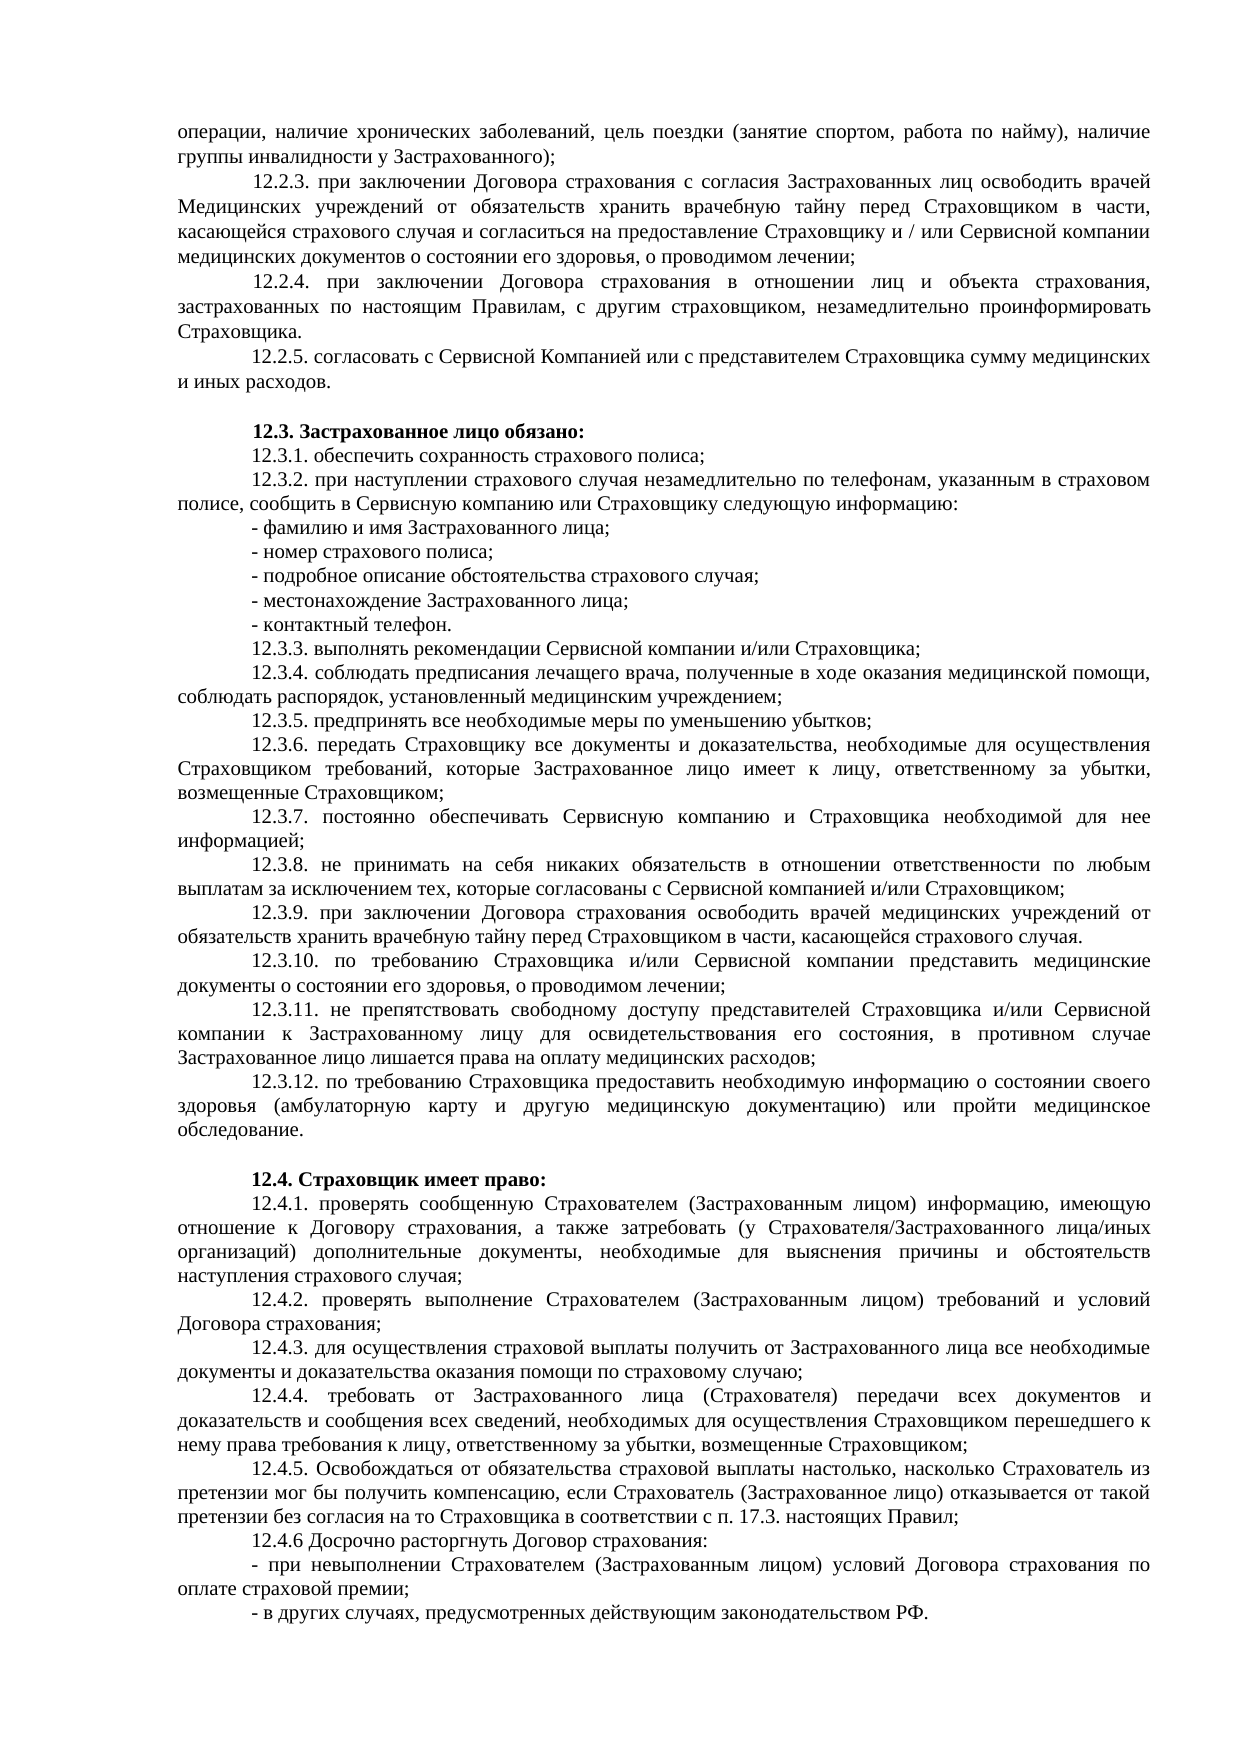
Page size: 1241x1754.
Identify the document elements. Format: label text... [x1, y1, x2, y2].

text - номер страхового полиса; [177, 539, 1152, 563]
text - при невыполнении Страхователем (Застрахованным лицом) условий Договора страхования по оплате страховой премии; [177, 1552, 1152, 1600]
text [177, 118, 1152, 168]
text - в других случаях, предусмотренных действующим законодательством РФ. [177, 1600, 1152, 1624]
text 12.3.2. при наступлении страхового случая незамедлительно по телефонам, указанным в страховом полисе, сообщить в Сервисную компанию или Страховщику следующую информацию: [177, 467, 1152, 515]
text 12.2.3. при заключении Договора страхования с согласия Застрахованных лиц освободить врачей Медицинских учреждений от обязательств хранить врачебную тайну перед Страховщиком в части, касающейся страхового случая и согласиться на предоставление Страховщику и / или Сервисной компании медицинских документов о состоянии его здоровья, о проводимом лечении; [177, 168, 1152, 268]
text 12.4.4. требовать от Застрахованного лица (Страхователя) передачи всех документов и доказательств и сообщения всех сведений, необходимых для осуществления Страховщиком перешедшего к нему права требования к лицу, ответственному за убытки, возмещенные Страховщиком; [177, 1383, 1152, 1456]
text 12.3.12. по требованию Страховщика предоставить необходимую информацию о состоянии своего здоровья (амбулаторную карту и другую медицинскую документацию) или пройти медицинское обследование. [177, 1069, 1152, 1141]
text - местонахождение Застрахованного лица; [177, 587, 1152, 612]
text 12.4.1. проверять сообщенную Страхователем (Застрахованным лицом) информацию, имеющую отношение к Договору страхования, а также затребовать (у Страхователя/Застрахованного лица/иных организаций) дополнительные документы, необходимые для выяснения причины и обстоятельств наступления страхового случая; [177, 1191, 1152, 1287]
text 12.2.5. согласовать с Сервисной Компанией или с представителем Страховщика сумму медицинских и иных расходов. [177, 343, 1152, 393]
text 12.3.11. не препятствовать свободному доступу представителей Страховщика и/или Сервисной компании к Застрахованному лицу для освидетельствования его состояния, в противном случае Застрахованное лицо лишается права на оплату медицинских расходов; [177, 997, 1152, 1069]
text 12.4.5. Освобождаться от обязательства страховой выплаты настолько, насколько Страхователь из претензии мог бы получить компенсацию, если Страхователь (Застрахованное лицо) отказывается от такой претензии без согласия на то Страховщика в соответствии с п. 17.3. настоящих Правил; [177, 1456, 1152, 1528]
text 12.3.3. выполнять рекомендации Сервисной компании и/или Страховщика; [177, 636, 1152, 660]
text 12.3.6. передать Страховщику все документы и доказательства, необходимые для осуществления Страховщиком требований, которые Застрахованное лицо имеет к лицу, ответственному за убытки, возмещенные Страховщиком; [177, 732, 1152, 804]
text 12.4.3. для осуществления страховой выплаты получить от Застрахованного лица все необходимые документы и доказательства оказания помощи по страховому случаю; [177, 1335, 1152, 1383]
text 12.3.5. предпринять все необходимые меры по уменьшению убытков; [177, 708, 1152, 732]
text 12.3.7. постоянно обеспечивать Сервисную компанию и Страховщика необходимой для нее информацией; [177, 804, 1152, 852]
text 12.3. Застрахованное лицо обязано: [177, 418, 1152, 443]
text 12.4. Страховщик имеет право: [177, 1166, 1152, 1191]
text 12.3.1. обеспечить сохранность страхового полиса; [177, 443, 1152, 467]
text - подробное описание обстоятельства страхового случая; [177, 563, 1152, 587]
text - контактный телефон. [177, 612, 1152, 636]
text 12.3.8. не принимать на себя никаких обязательств в отношении ответственности по любым выплатам за исключением тех, которые согласованы с Сервисной компанией и/или Страховщиком; [177, 852, 1152, 900]
text 12.4.2. проверять выполнение Страхователем (Застрахованным лицом) требований и условий Договора страхования; [177, 1287, 1152, 1335]
text 12.3.4. соблюдать предписания лечащего врача, полученные в ходе оказания медицинской помощи, соблюдать распорядок, установленный медицинским учреждением; [177, 660, 1152, 708]
text 12.3.10. по требованию Страховщика и/или Сервисной компании представить медицинские документы о состоянии его здоровья, о проводимом лечении; [177, 948, 1152, 997]
text 12.4.6 Досрочно расторгнуть Договор страхования: [177, 1528, 1152, 1552]
text 12.3.9. при заключении Договора страхования освободить врачей медицинских учреждений от обязательств хранить врачебную тайну перед Страховщиком в части, касающейся страхового случая. [177, 900, 1152, 948]
text 12.2.4. при заключении Договора страхования в отношении лиц и объекта страхования, застрахованных по настоящим Правилам, с другим страховщиком, незамедлительно проинформировать Страховщика. [177, 268, 1152, 343]
text - фамилию и имя Застрахованного лица; [177, 515, 1152, 539]
